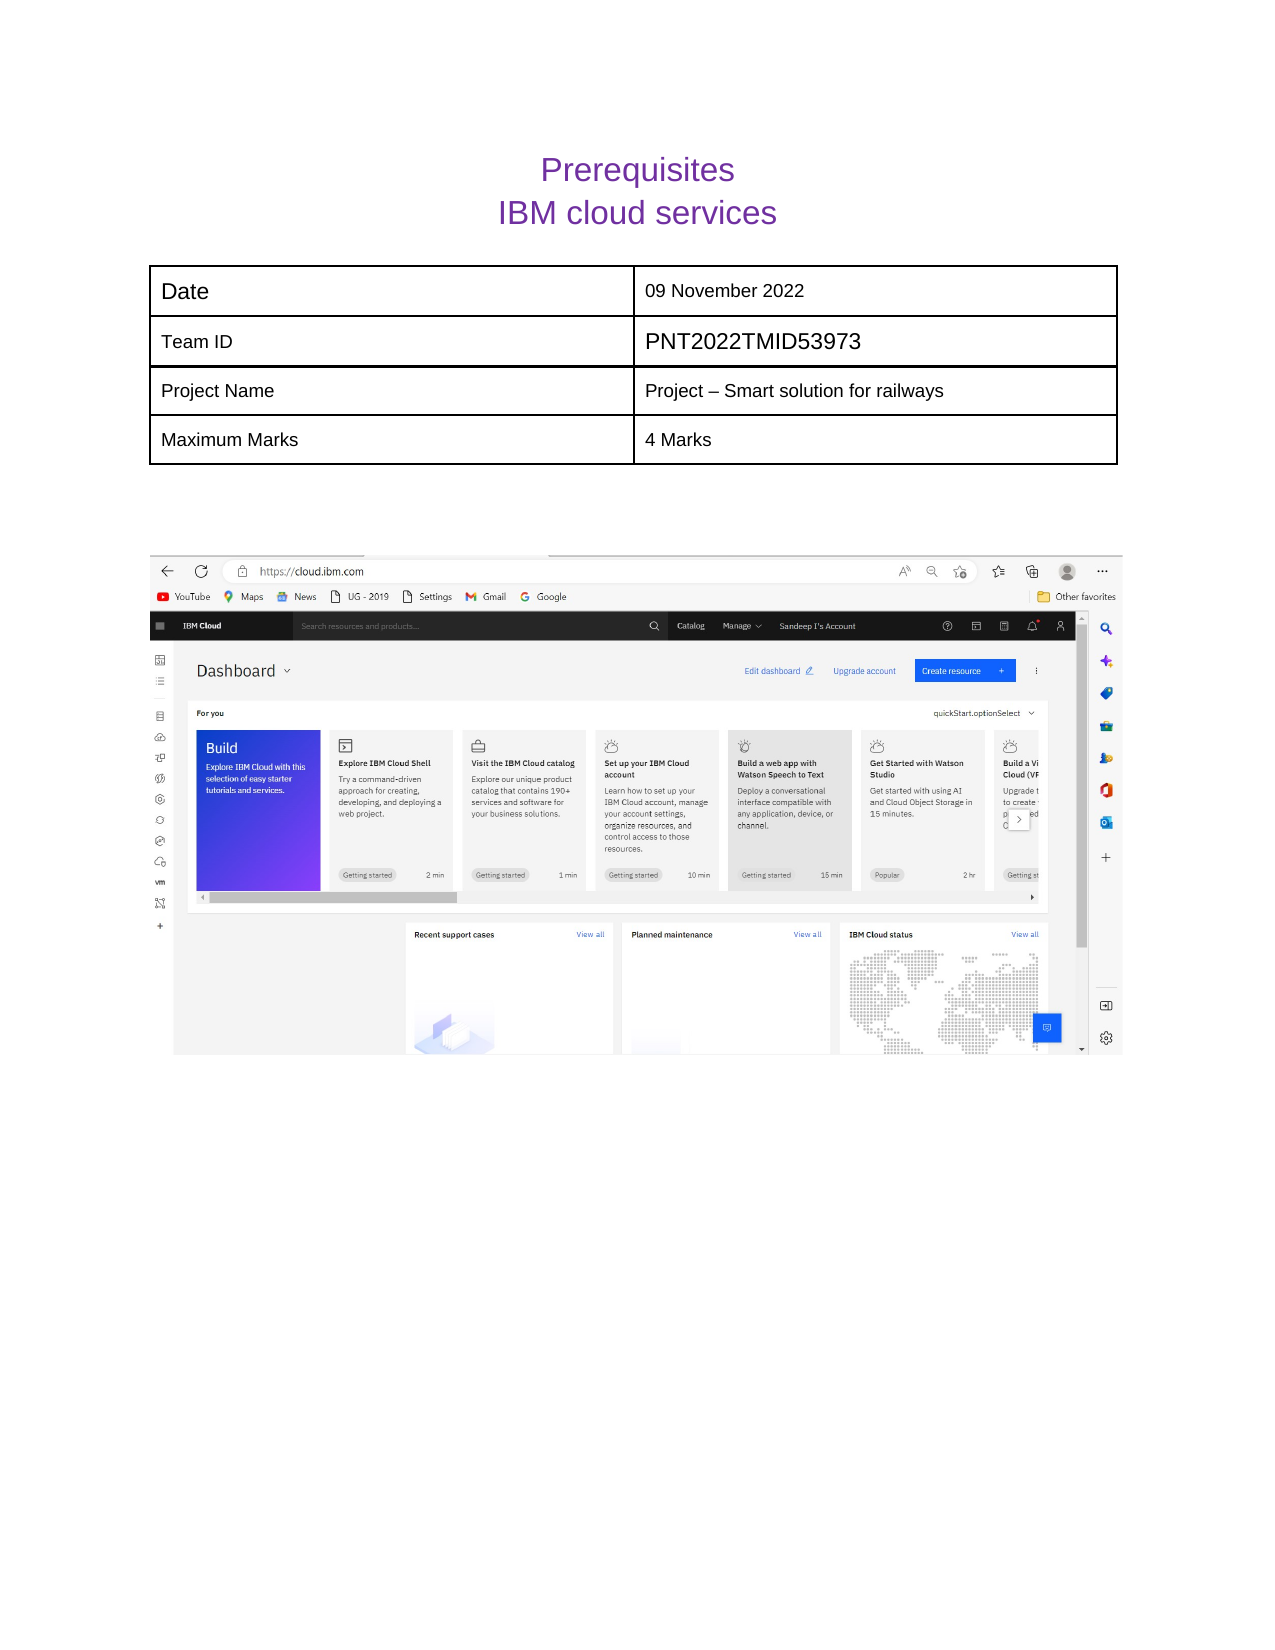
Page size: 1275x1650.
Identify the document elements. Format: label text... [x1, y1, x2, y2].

table_cell PNT2022TMID53973 [635, 317, 1116, 365]
table_cell Team ID [151, 317, 633, 365]
picture [150, 555, 1123, 1055]
text Prerequisites [150, 150, 1125, 188]
table_cell 4 Marks [635, 416, 1116, 463]
table_cell Project – Smart solution for railways [635, 368, 1116, 414]
table_header Date [151, 267, 633, 315]
table_cell Project Name [151, 368, 633, 414]
table_cell Maximum Marks [151, 416, 633, 463]
table_header 09 November 2022 [635, 267, 1116, 315]
text IBM cloud services [150, 193, 1125, 232]
